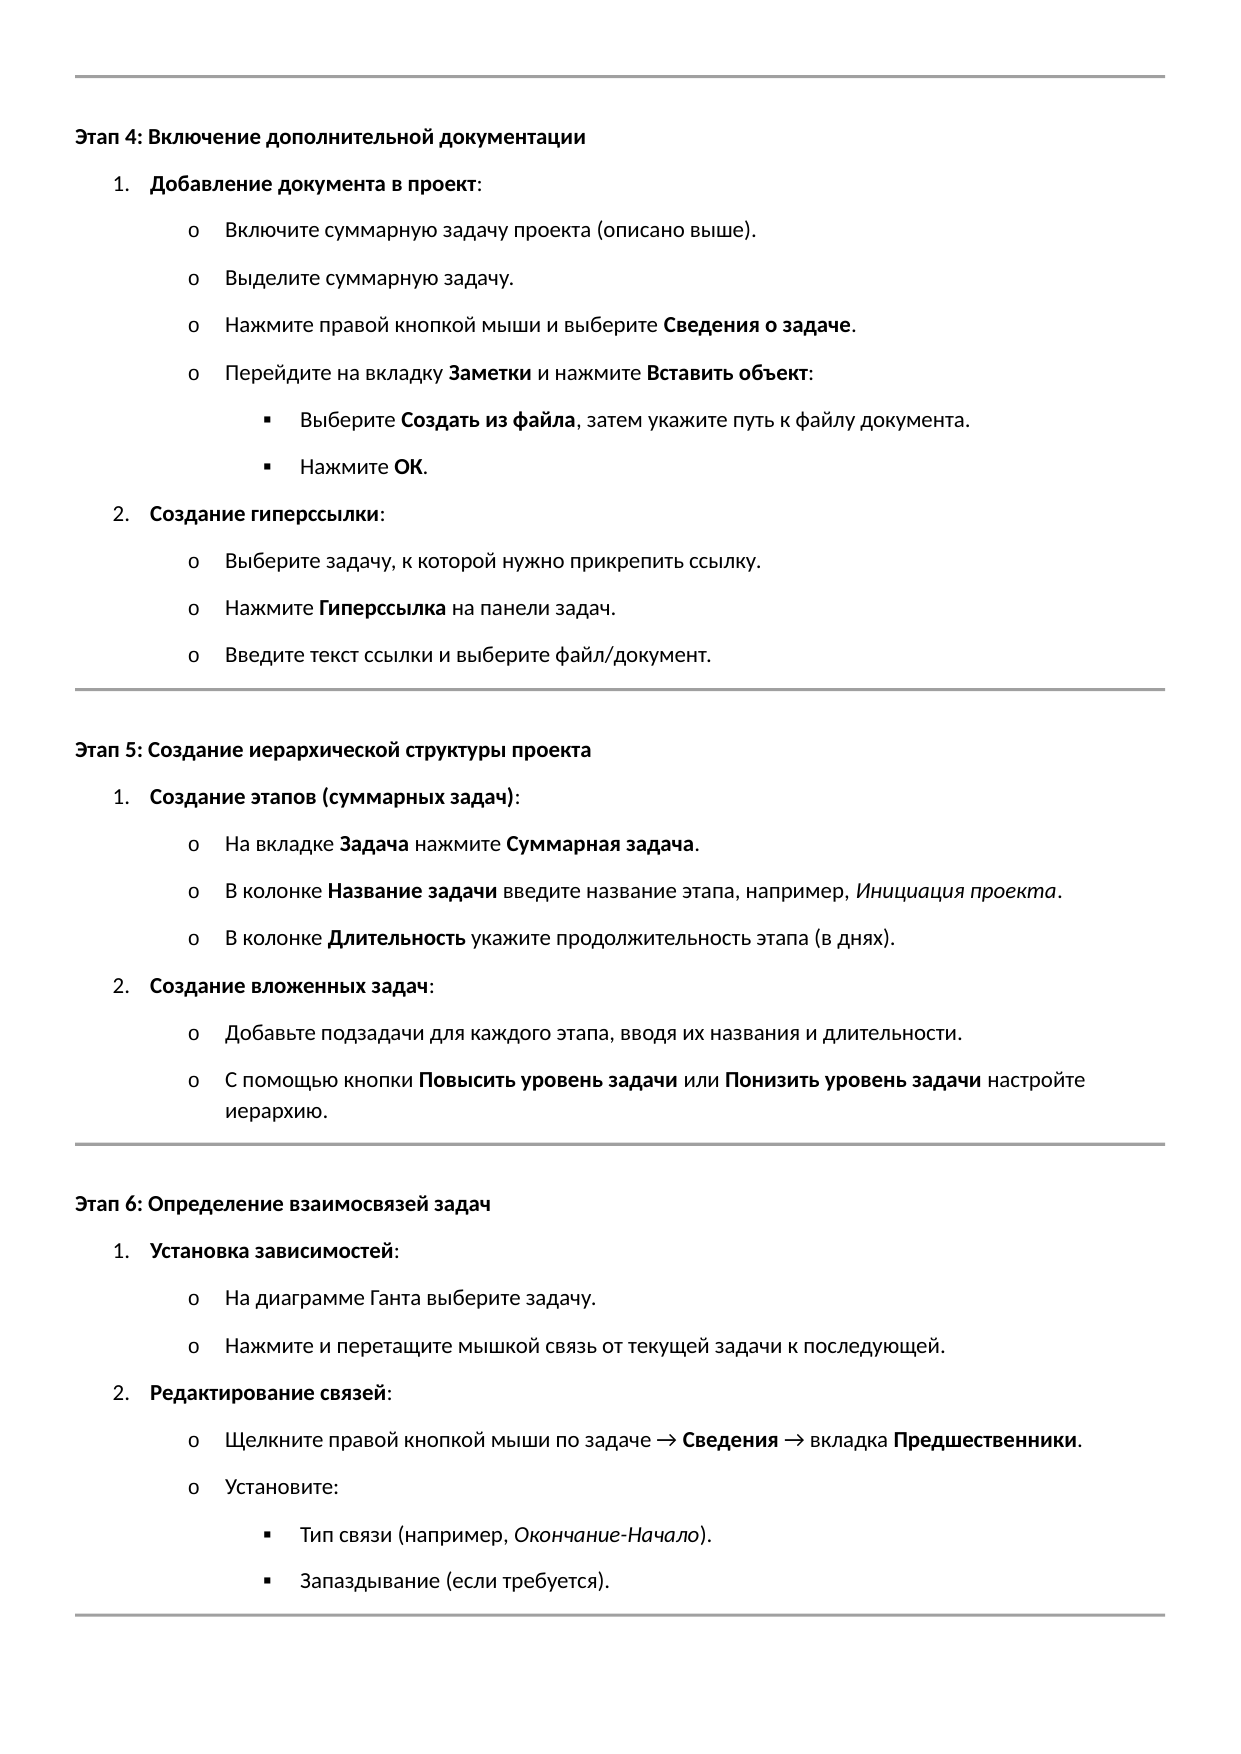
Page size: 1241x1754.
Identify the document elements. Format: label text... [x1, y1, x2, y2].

list С помощью кнопки Повысить уровень задачи или Понизить уровень задачи настройте иерархию. [187, 1065, 1165, 1124]
list Создание гиперссылки: [112, 499, 1165, 527]
list Нажмите ОК. [262, 452, 1165, 480]
list Введите текст ссылки и выберите файл/документ. [187, 641, 1165, 669]
text Этап 6: Определение взаимосвязей задач [75, 1189, 1165, 1218]
list Редактирование связей: [112, 1378, 1165, 1406]
list В колонке Длительность укажите продолжительность этапа (в днях). [187, 923, 1165, 952]
list Установка зависимостей: [112, 1236, 1165, 1264]
list Добавьте подзадачи для каждого этапа, вводя их названия и длительности. [187, 1018, 1165, 1046]
list На вкладке Задача нажмите Суммарная задача. [187, 829, 1165, 857]
list Нажмите Гиперссылка на панели задач. [187, 593, 1165, 622]
list Выберите Создать из файла, затем укажите путь к файлу документа. [262, 405, 1165, 433]
list Выделите суммарную задачу. [187, 263, 1165, 292]
list Установите: [187, 1472, 1165, 1501]
list В колонке Название задачи введите название этапа, например, Инициация проекта. [187, 876, 1165, 904]
list Перейдите на вкладку Заметки и нажмите Вставить объект: [187, 358, 1165, 386]
list Нажмите правой кнопкой мыши и выберите Сведения о задаче. [187, 310, 1165, 339]
list Включите суммарную задачу проекта (описано выше). [187, 216, 1165, 244]
text Этап 5: Создание иерархической структуры проекта [75, 735, 1165, 763]
text Этап 4: Включение дополнительной документации [75, 122, 1165, 150]
list Создание этапов (суммарных задач): [112, 782, 1165, 810]
list Создание вложенных задач: [112, 971, 1165, 999]
list Добавление документа в проект: [112, 169, 1165, 197]
list На диаграмме Ганта выберите задачу. [187, 1283, 1165, 1312]
list Тип связи (например, Окончание-Начало). [262, 1520, 1165, 1548]
list Щелкните правой кнопкой мыши по задаче → Сведения → вкладка Предшественники. [187, 1425, 1165, 1453]
list Запаздывание (если требуется). [262, 1567, 1165, 1595]
list Выберите задачу, к которой нужно прикрепить ссылку. [187, 546, 1165, 574]
list Нажмите и перетащите мышкой связь от текущей задачи к последующей. [187, 1331, 1165, 1359]
